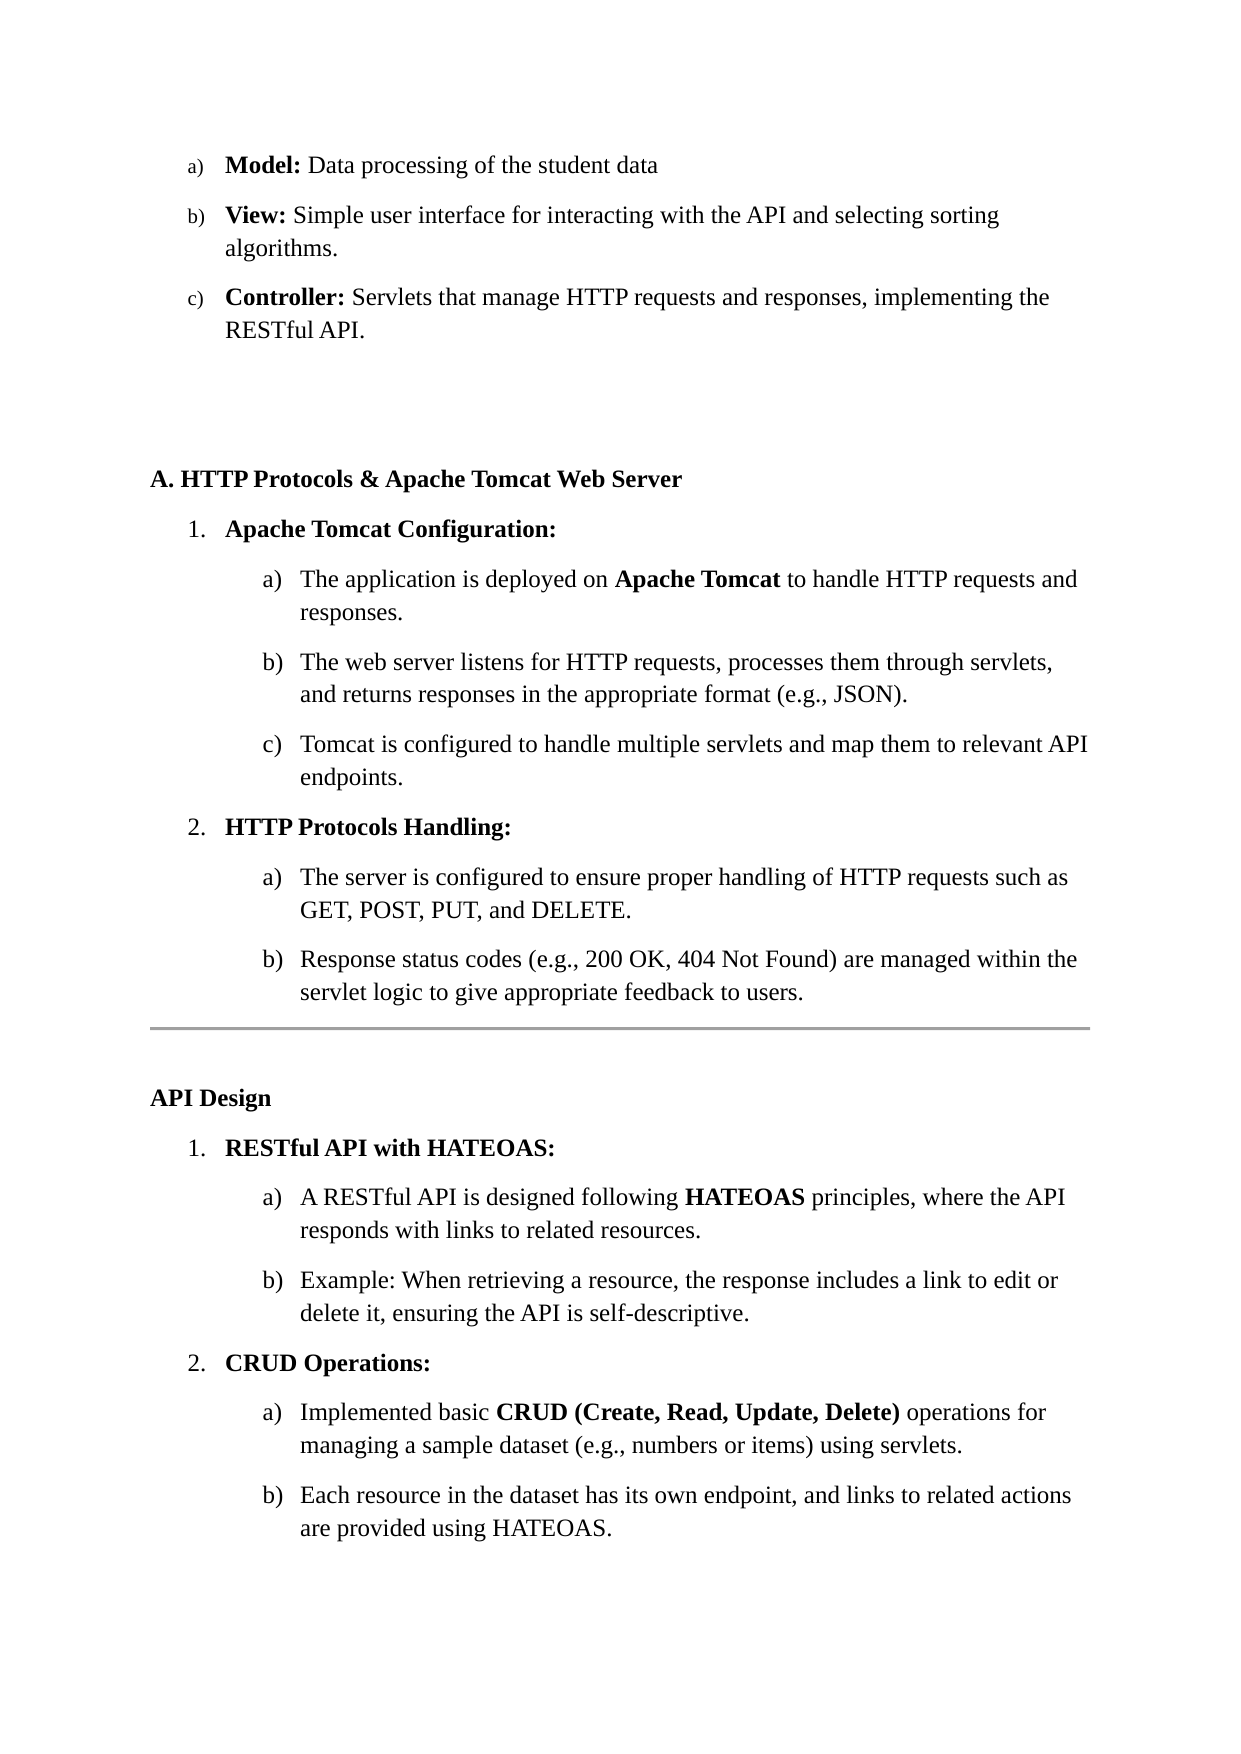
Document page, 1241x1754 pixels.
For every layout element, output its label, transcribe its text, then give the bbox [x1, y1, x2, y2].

list HTTP Protocols Handling: [187, 812, 1090, 841]
list Model: Data processing of the student data [187, 150, 1090, 179]
list Apache Tomcat Configuration: [187, 514, 1090, 543]
list Implemented basic CRUD (Create, Read, Update, Delete) operations for managing a sample dataset (e.g., numbers or items) using servlets. [262, 1397, 1090, 1459]
list A RESTful API is designed following HATEOAS principles, where the API responds with links to related resources. [262, 1182, 1090, 1244]
list CRUD Operations: [187, 1348, 1090, 1376]
list Tomcat is configured to handle multiple servlets and map them to relevant API endpoints. [262, 729, 1090, 791]
list The web server listens for HTTP requests, processes them through servlets, and returns responses in the appropriate format (e.g., JSON). [262, 647, 1090, 708]
list Response status codes (e.g., 200 OK, 404 Not Found) are managed within the servlet logic to give appropriate feedback to users. [262, 944, 1090, 1006]
list Each resource in the dataset has its own endpoint, and links to related actions are provided using HATEOAS. [262, 1480, 1090, 1542]
list Example: When retrieving a resource, the response includes a link to edit or delete it, ensuring the API is self-descriptive. [262, 1265, 1090, 1327]
list The application is deployed on Apache Tomcat to handle HTTP requests and responses. [262, 564, 1090, 626]
list Controller: Servlets that manage HTTP requests and responses, implementing the RESTful API. [187, 282, 1090, 344]
text A. HTTP Protocols & Apache Tomcat Web Server [150, 464, 1090, 493]
text API Design [150, 1083, 1090, 1112]
list RESTful API with HATEOAS: [187, 1133, 1090, 1161]
list The server is configured to ensure proper handling of HTTP requests such as GET, POST, PUT, and DELETE. [262, 862, 1090, 923]
list View: Simple user interface for interacting with the API and selecting sorting algorithms. [187, 200, 1090, 261]
